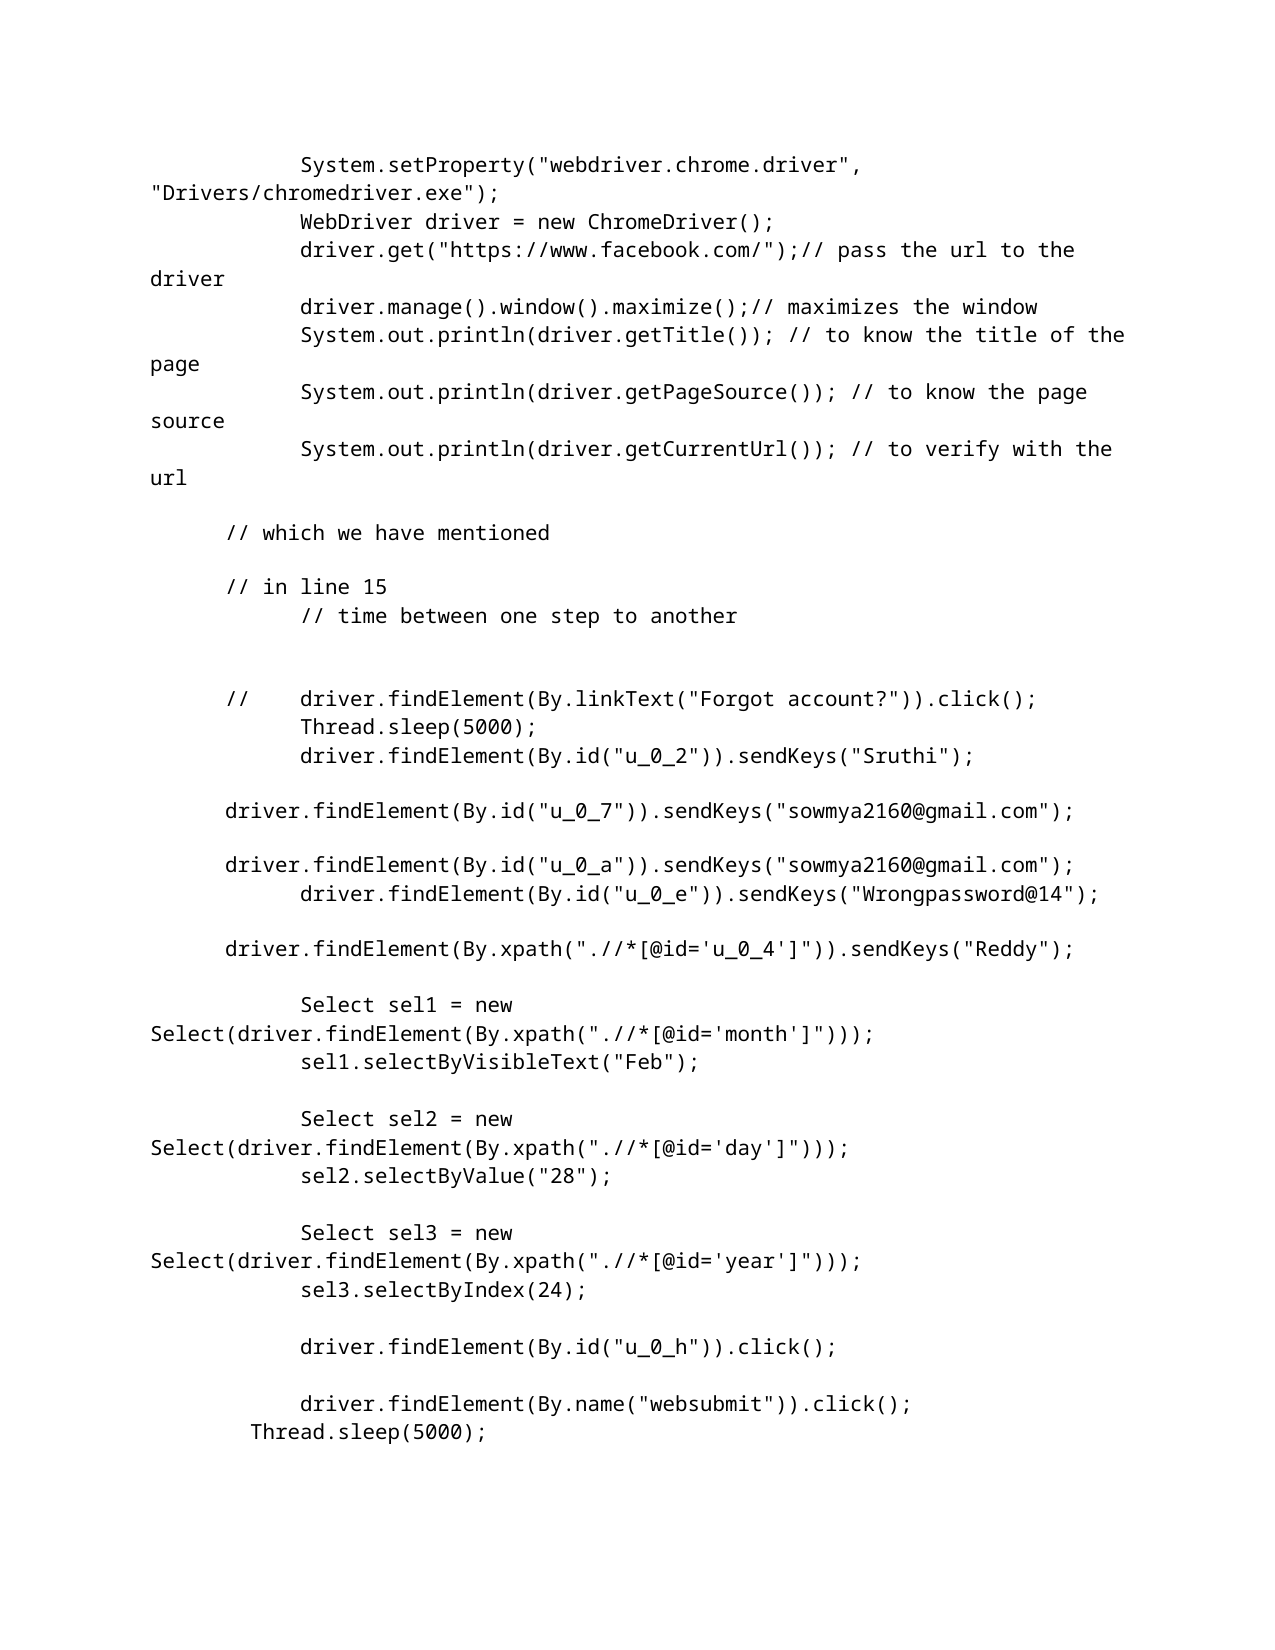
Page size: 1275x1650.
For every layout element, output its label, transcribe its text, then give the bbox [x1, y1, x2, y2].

text System.setProperty("webdriver.chrome.driver", "Drivers/chromedriver.exe"); [150, 150, 1125, 207]
text sel3.selectByIndex(24); [150, 1275, 1125, 1303]
text driver.findElement(By.id("u_0_e")).sendKeys("Wrongpassword@14"); [150, 879, 1125, 907]
text driver.manage().window().maximize();// maximizes the window [150, 292, 1125, 321]
text Select sel3 = new Select(driver.findElement(By.xpath(".//*[@id='year']"))); [150, 1218, 1125, 1275]
text // driver.findElement(By.linkText("Forgot account?")).click(); [150, 684, 1125, 712]
text sel2.selectByValue("28"); [150, 1161, 1125, 1190]
text System.out.println(driver.getTitle()); // to know the title of the page [150, 321, 1125, 377]
text driver.findElement(By.id("u_0_h")).click(); [150, 1332, 1125, 1360]
text driver.get("https://www.facebook.com/");// pass the url to the driver [150, 235, 1125, 292]
text Select sel1 = new Select(driver.findElement(By.xpath(".//*[@id='month']"))); [150, 991, 1125, 1047]
text Thread.sleep(5000); [150, 1417, 1125, 1446]
text WebDriver driver = new ChromeDriver(); [150, 207, 1125, 235]
text sel1.selectByVisibleText("Feb"); [150, 1047, 1125, 1076]
text // in line 15 [150, 546, 1125, 601]
text driver.findElement(By.id("u_0_7")).sendKeys("sowmya2160@gmail.com"); [150, 769, 1125, 824]
text driver.findElement(By.name("websubmit")).click(); [150, 1389, 1125, 1417]
text System.out.println(driver.getPageSource()); // to know the page source [150, 377, 1125, 434]
text driver.findElement(By.xpath(".//*[@id='u_0_4']")).sendKeys("Reddy"); [150, 907, 1125, 962]
text driver.findElement(By.id("u_0_a")).sendKeys("sowmya2160@gmail.com"); [150, 824, 1125, 879]
text System.out.println(driver.getCurrentUrl()); // to verify with the url [150, 434, 1125, 491]
text Thread.sleep(5000); [150, 712, 1125, 741]
text Select sel2 = new Select(driver.findElement(By.xpath(".//*[@id='day']"))); [150, 1104, 1125, 1161]
text driver.findElement(By.id("u_0_2")).sendKeys("Sruthi"); [150, 741, 1125, 769]
text // time between one step to another [150, 601, 1125, 629]
text // which we have mentioned [150, 491, 1125, 546]
